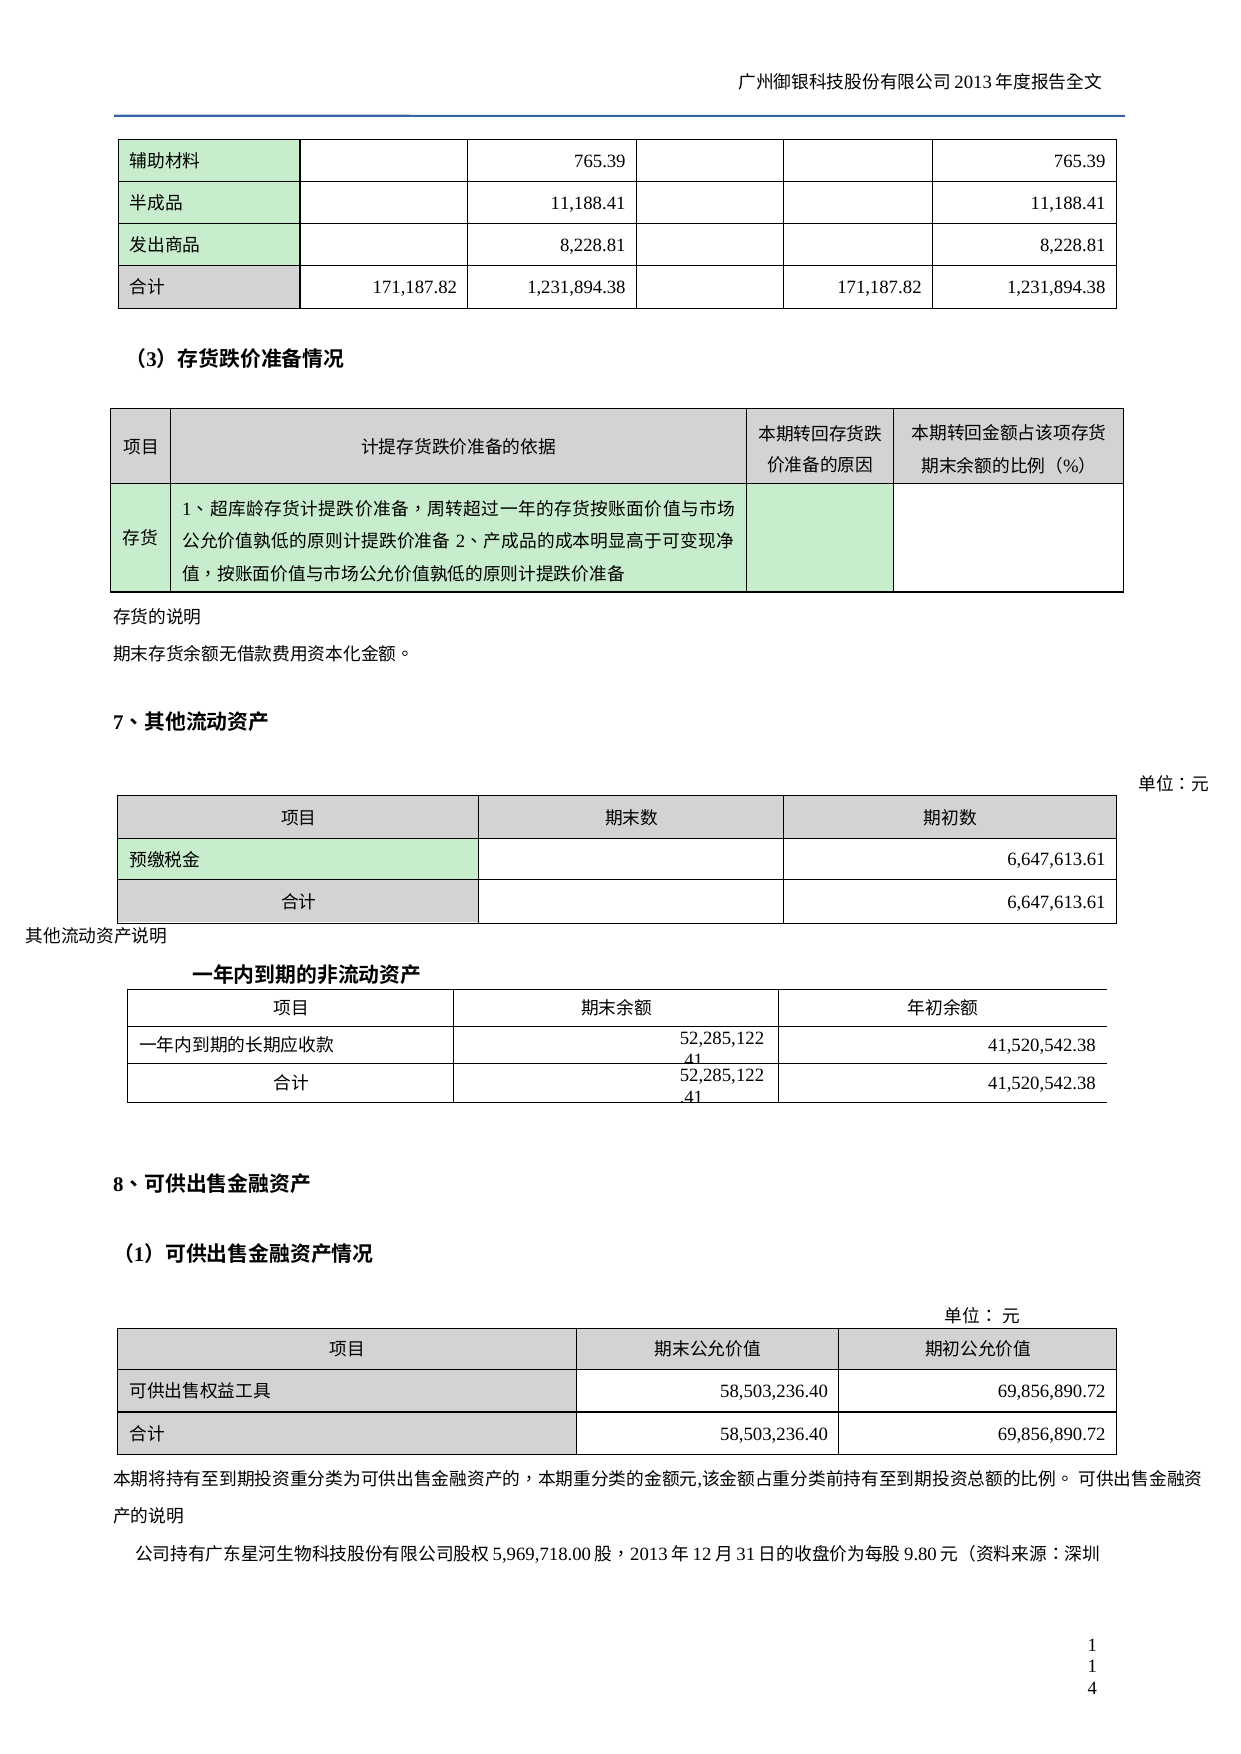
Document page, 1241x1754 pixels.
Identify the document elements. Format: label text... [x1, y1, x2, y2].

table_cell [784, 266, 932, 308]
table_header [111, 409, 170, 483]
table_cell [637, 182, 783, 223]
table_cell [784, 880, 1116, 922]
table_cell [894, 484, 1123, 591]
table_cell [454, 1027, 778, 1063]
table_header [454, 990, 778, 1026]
text 单位： 元 [944, 1303, 1209, 1327]
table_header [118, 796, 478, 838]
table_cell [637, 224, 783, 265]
text 7、其他流动资产 [25, 707, 1209, 736]
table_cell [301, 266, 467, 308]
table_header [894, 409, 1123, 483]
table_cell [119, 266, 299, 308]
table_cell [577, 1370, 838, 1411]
text 其他流动资产说明 [25, 923, 1209, 948]
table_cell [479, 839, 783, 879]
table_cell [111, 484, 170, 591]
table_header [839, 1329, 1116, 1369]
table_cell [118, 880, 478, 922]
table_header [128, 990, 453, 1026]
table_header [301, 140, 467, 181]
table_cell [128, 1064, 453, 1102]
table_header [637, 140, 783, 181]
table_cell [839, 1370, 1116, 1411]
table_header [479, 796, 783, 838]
text （1）可供出售金融资产情况 [25, 1239, 1209, 1268]
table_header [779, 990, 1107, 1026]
text 8、可供出售金融资产 [25, 1169, 1209, 1198]
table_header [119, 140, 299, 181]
text 本期将持有至到期投资重分类为可供出售金融资产的，本期重分类的金额元,该金额占重分类前持有至到期投资总额的比例。 可供出售金融资产的说明 [113, 1455, 1209, 1529]
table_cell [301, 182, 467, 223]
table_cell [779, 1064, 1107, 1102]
text 单位：元 [25, 771, 1209, 795]
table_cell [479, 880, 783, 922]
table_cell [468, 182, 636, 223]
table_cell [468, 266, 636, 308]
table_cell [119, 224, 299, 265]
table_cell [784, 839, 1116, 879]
text （3）存货跌价准备情况 [25, 344, 1209, 373]
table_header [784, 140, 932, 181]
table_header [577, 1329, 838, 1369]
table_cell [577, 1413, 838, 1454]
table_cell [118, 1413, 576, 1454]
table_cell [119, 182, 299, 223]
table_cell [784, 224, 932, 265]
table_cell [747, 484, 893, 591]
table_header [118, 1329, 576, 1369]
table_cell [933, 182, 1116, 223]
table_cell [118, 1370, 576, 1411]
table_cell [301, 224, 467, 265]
text 期末存货余额无借款费用资本化金额。 [25, 642, 1209, 666]
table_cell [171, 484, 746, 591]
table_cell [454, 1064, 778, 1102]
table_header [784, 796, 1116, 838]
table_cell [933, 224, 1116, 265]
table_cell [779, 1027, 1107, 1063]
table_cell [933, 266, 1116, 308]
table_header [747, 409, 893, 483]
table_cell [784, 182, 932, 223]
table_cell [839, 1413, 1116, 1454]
text 公司持有广东星河生物科技股份有限公司股权5,969,718.00股，2013年12月31日的收盘价为每股9.80元（资料来源：深圳 [25, 1542, 1209, 1566]
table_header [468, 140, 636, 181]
text 存货的说明 [25, 605, 1209, 629]
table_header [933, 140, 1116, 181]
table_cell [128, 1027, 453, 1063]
text 一年内到期的非流动资产 [192, 960, 1209, 988]
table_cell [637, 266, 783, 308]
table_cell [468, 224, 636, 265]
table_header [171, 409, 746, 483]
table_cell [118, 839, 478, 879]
